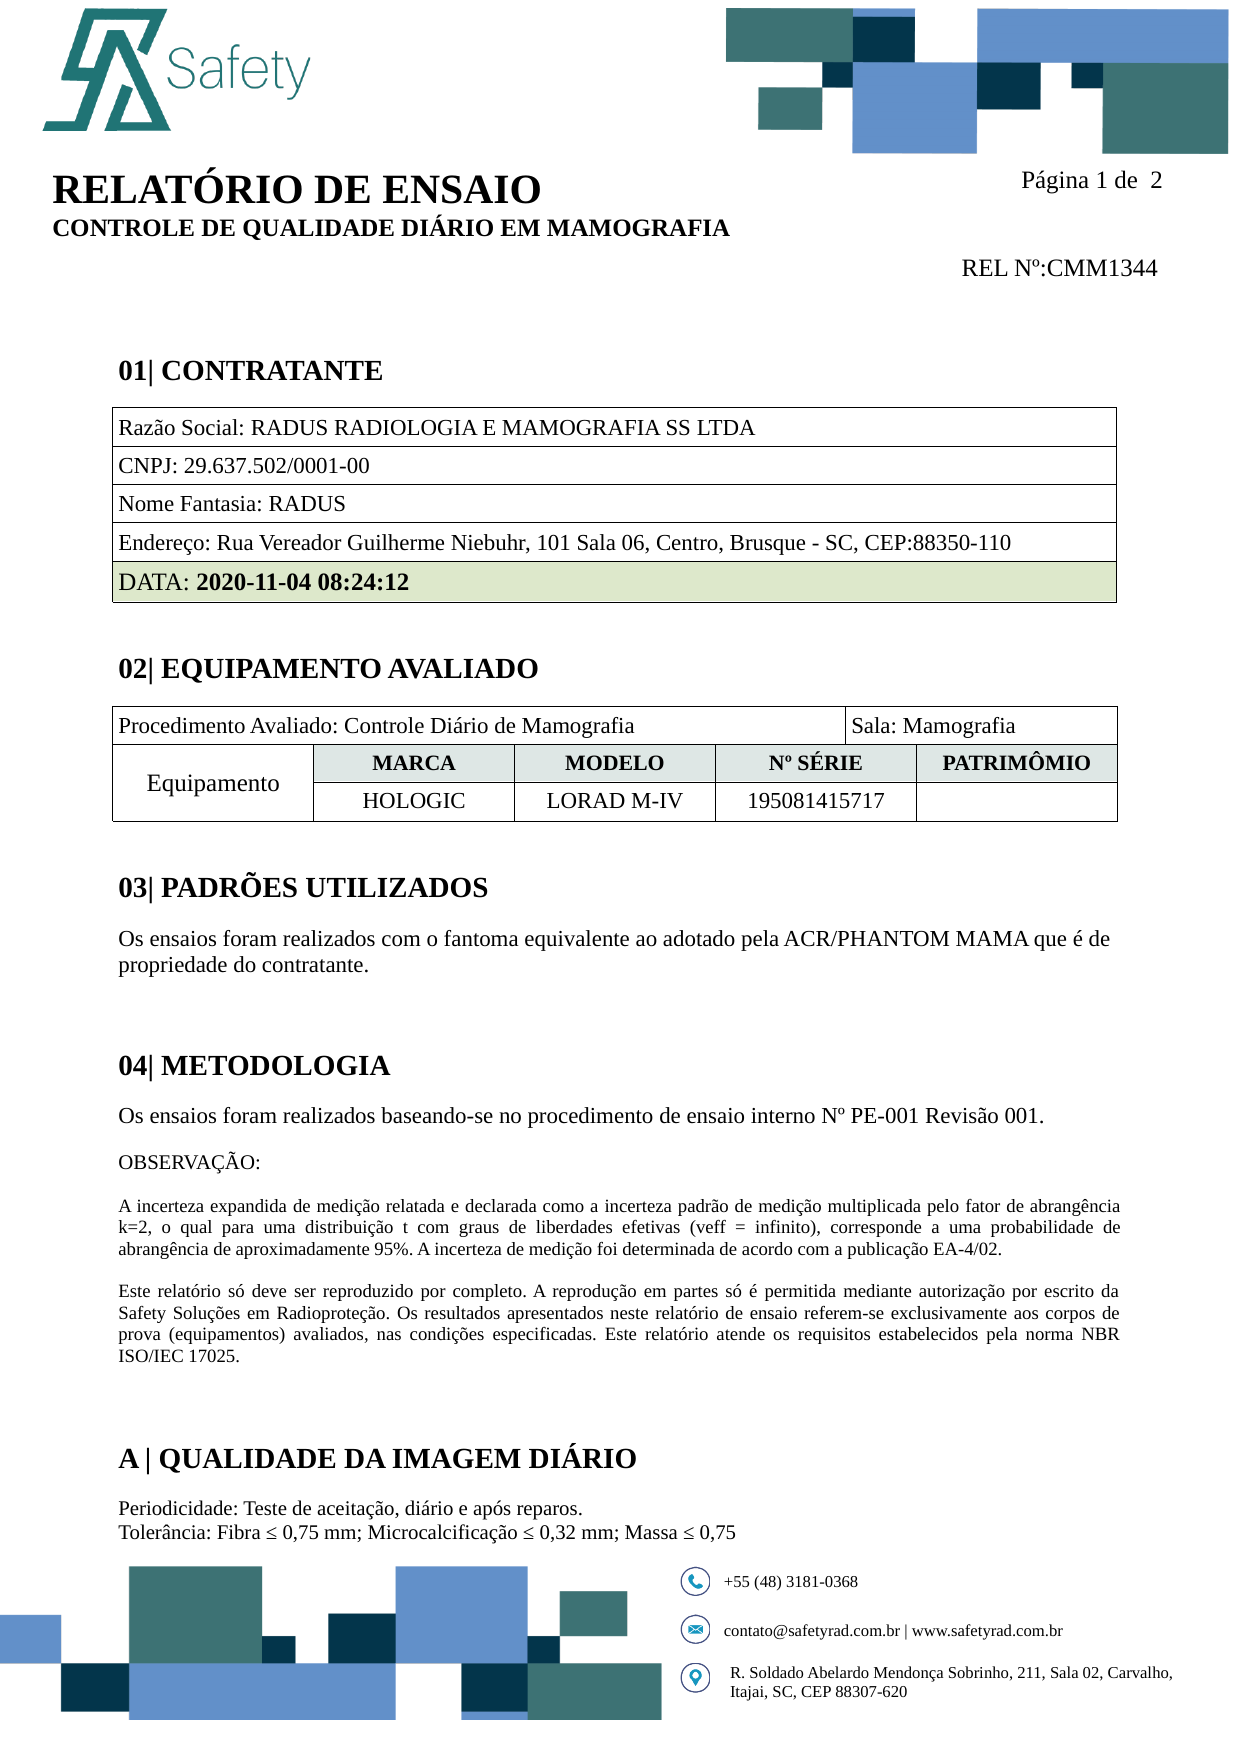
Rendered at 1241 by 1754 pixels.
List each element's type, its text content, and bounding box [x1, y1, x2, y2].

table_cell PATRIMÔMIO [917, 745, 1117, 781]
table_header Procedimento Avaliado: Controle Diário de Mamografia [113, 707, 845, 744]
text Tolerância: Fibra ≤ 0,75 mm; Microcalcificação ≤ 0,32 mm; Massa ≤ 0,75 [118, 1520, 1122, 1544]
table_cell [917, 783, 1117, 821]
text Este relatório só deve ser reproduzido por completo. A reprodução em partes só é permitida mediante autorização por escrito da Safety Soluções em Radioproteção. Os resultados apresentados neste relatório de ensaio referem-se exclusivamente aos corpos de prova (equipamentos) avaliados, nas condições especificadas. Este relatório atende os requisitos estabelecidos pela norma NBR ISO/IEC 17025. [118, 1280, 1122, 1366]
table_cell Nº SÉRIE [716, 745, 916, 781]
table_cell Nome Fantasia: RADUS [113, 485, 1116, 522]
text OBSERVAÇÃO: [118, 1150, 1122, 1174]
text Os ensaios foram realizados baseando-se no procedimento de ensaio interno Nº PE-001 Revisão 001. [118, 1102, 1122, 1129]
table_cell CNPJ: 29.637.502/0001-00 [113, 447, 1116, 484]
picture [680, 1614, 710, 1644]
text 04| METODOLOGIA [118, 1048, 1122, 1082]
picture [725, 8, 1229, 154]
table_cell HOLOGIC [314, 783, 514, 821]
text 02| EQUIPAMENTO AVALIADO [118, 651, 1122, 685]
table_cell 195081415717 [716, 783, 916, 821]
table_header Sala: Mamografia [846, 707, 1117, 744]
text 01| CONTRATANTE [118, 353, 1122, 386]
table_cell MODELO [515, 745, 715, 781]
table_header Razão Social: RADUS RADIOLOGIA E MAMOGRAFIA SS LTDA [113, 408, 1116, 446]
table_cell LORAD M-IV [515, 783, 715, 821]
text A incerteza expandida de medição relatada e declarada como a incerteza padrão de medição multiplicada pelo fator de abrangência k=2, o qual para uma distribuição t com graus de liberdades efetivas (veff = infinito), corresponde a uma probabilidade de abrangência de aproximadamente 95%. A incerteza de medição foi determinada de acordo com a publicação EA-4/02. [118, 1194, 1122, 1259]
table_cell DATA: 2020-11-04 08:24:12 [113, 562, 1116, 601]
picture [0, 1566, 662, 1720]
text Periodicidade: Teste de aceitação, diário e após reparos. [118, 1496, 1122, 1520]
text 03| PADRÕES UTILIZADOS [118, 871, 1122, 904]
text A | QUALIDADE DA IMAGEM DIÁRIO [118, 1442, 1122, 1475]
table_cell Equipamento [113, 745, 313, 821]
picture [680, 1663, 710, 1693]
picture [42, 8, 311, 131]
table_cell MARCA [314, 745, 514, 781]
table_cell Endereço: Rua Vereador Guilherme Niebuhr, 101 Sala 06, Centro, Brusque - SC, CEP:88350-110 [113, 523, 1116, 561]
picture [680, 1566, 710, 1596]
text Os ensaios foram realizados com o fantoma equivalente ao adotado pela ACR/PHANTOM MAMA que é de propriedade do contratante. [118, 925, 1122, 978]
